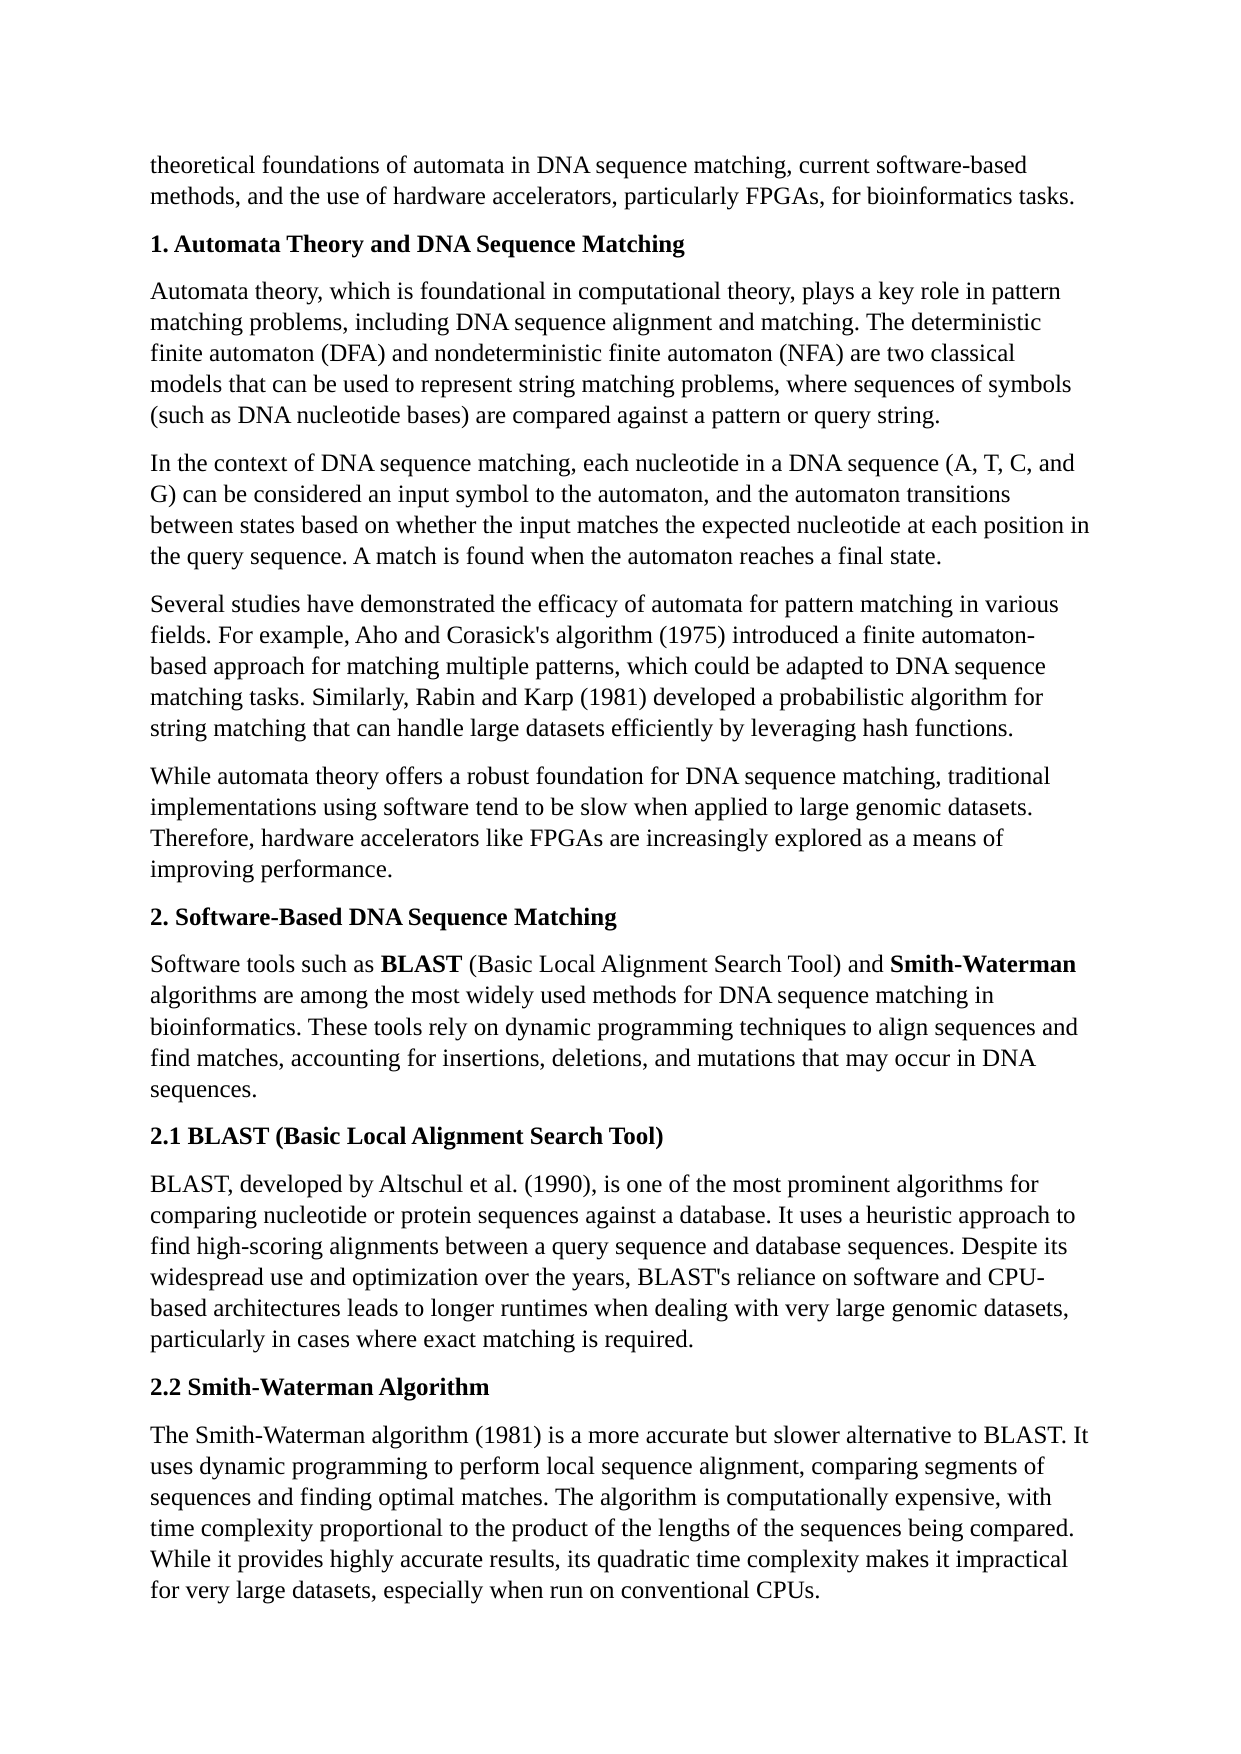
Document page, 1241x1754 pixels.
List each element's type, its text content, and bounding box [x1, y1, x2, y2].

text 2.2 Smith-Waterman Algorithm [150, 1372, 1090, 1401]
text While automata theory offers a robust foundation for DNA sequence matching, traditional implementations using software tend to be slow when applied to large genomic datasets. Therefore, hardware accelerators like FPGAs are increasingly explored as a means of improving performance. [150, 761, 1090, 883]
text Software tools such as BLAST (Basic Local Alignment Search Tool) and Smith-Waterman algorithms are among the most widely used methods for DNA sequence matching in bioinformatics. These tools rely on dynamic programming techniques to align sequences and find matches, accounting for insertions, deletions, and mutations that may occur in DNA sequences. [150, 949, 1090, 1102]
text 2.1 BLAST (Basic Local Alignment Search Tool) [150, 1121, 1090, 1150]
text 1. Automata Theory and DNA Sequence Matching [150, 229, 1090, 257]
text Automata theory, which is foundational in computational theory, plays a key role in pattern matching problems, including DNA sequence alignment and matching. The deterministic finite automaton (DFA) and nondeterministic finite automaton (NFA) are two classical models that can be used to represent string matching problems, where sequences of symbols (such as DNA nucleotide bases) are compared against a pattern or query string. [150, 276, 1090, 429]
text BLAST, developed by Altschul et al. (1990), is one of the most prominent algorithms for comparing nucleotide or protein sequences against a database. It uses a heuristic approach to find high-scoring alignments between a query sequence and database sequences. Despite its widespread use and optimization over the years, BLAST's reliance on software and CPU-based architectures leads to longer runtimes when dealing with very large genomic datasets, particularly in cases where exact matching is required. [150, 1169, 1090, 1353]
text Several studies have demonstrated the efficacy of automata for pattern matching in various fields. For example, Aho and Corasick's algorithm (1975) introduced a finite automaton-based approach for matching multiple patterns, which could be adapted to DNA sequence matching tasks. Similarly, Rabin and Karp (1981) developed a probabilistic algorithm for string matching that can handle large datasets efficiently by leveraging hash functions. [150, 589, 1090, 742]
text 2. Software-Based DNA Sequence Matching [150, 902, 1090, 931]
text The Smith-Waterman algorithm (1981) is a more accurate but slower alternative to BLAST. It uses dynamic programming to perform local sequence alignment, comparing segments of sequences and finding optimal matches. The algorithm is computationally expensive, with time complexity proportional to the product of the lengths of the sequences being compared. While it provides highly accurate results, its quadratic time complexity makes it impractical for very large datasets, especially when run on conventional CPUs. [150, 1420, 1090, 1604]
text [150, 150, 1090, 210]
text In the context of DNA sequence matching, each nucleotide in a DNA sequence (A, T, C, and G) can be considered an input symbol to the automaton, and the automaton transitions between states based on whether the input matches the expected nucleotide at each position in the query sequence. A match is found when the automaton reaches a final state. [150, 448, 1090, 570]
